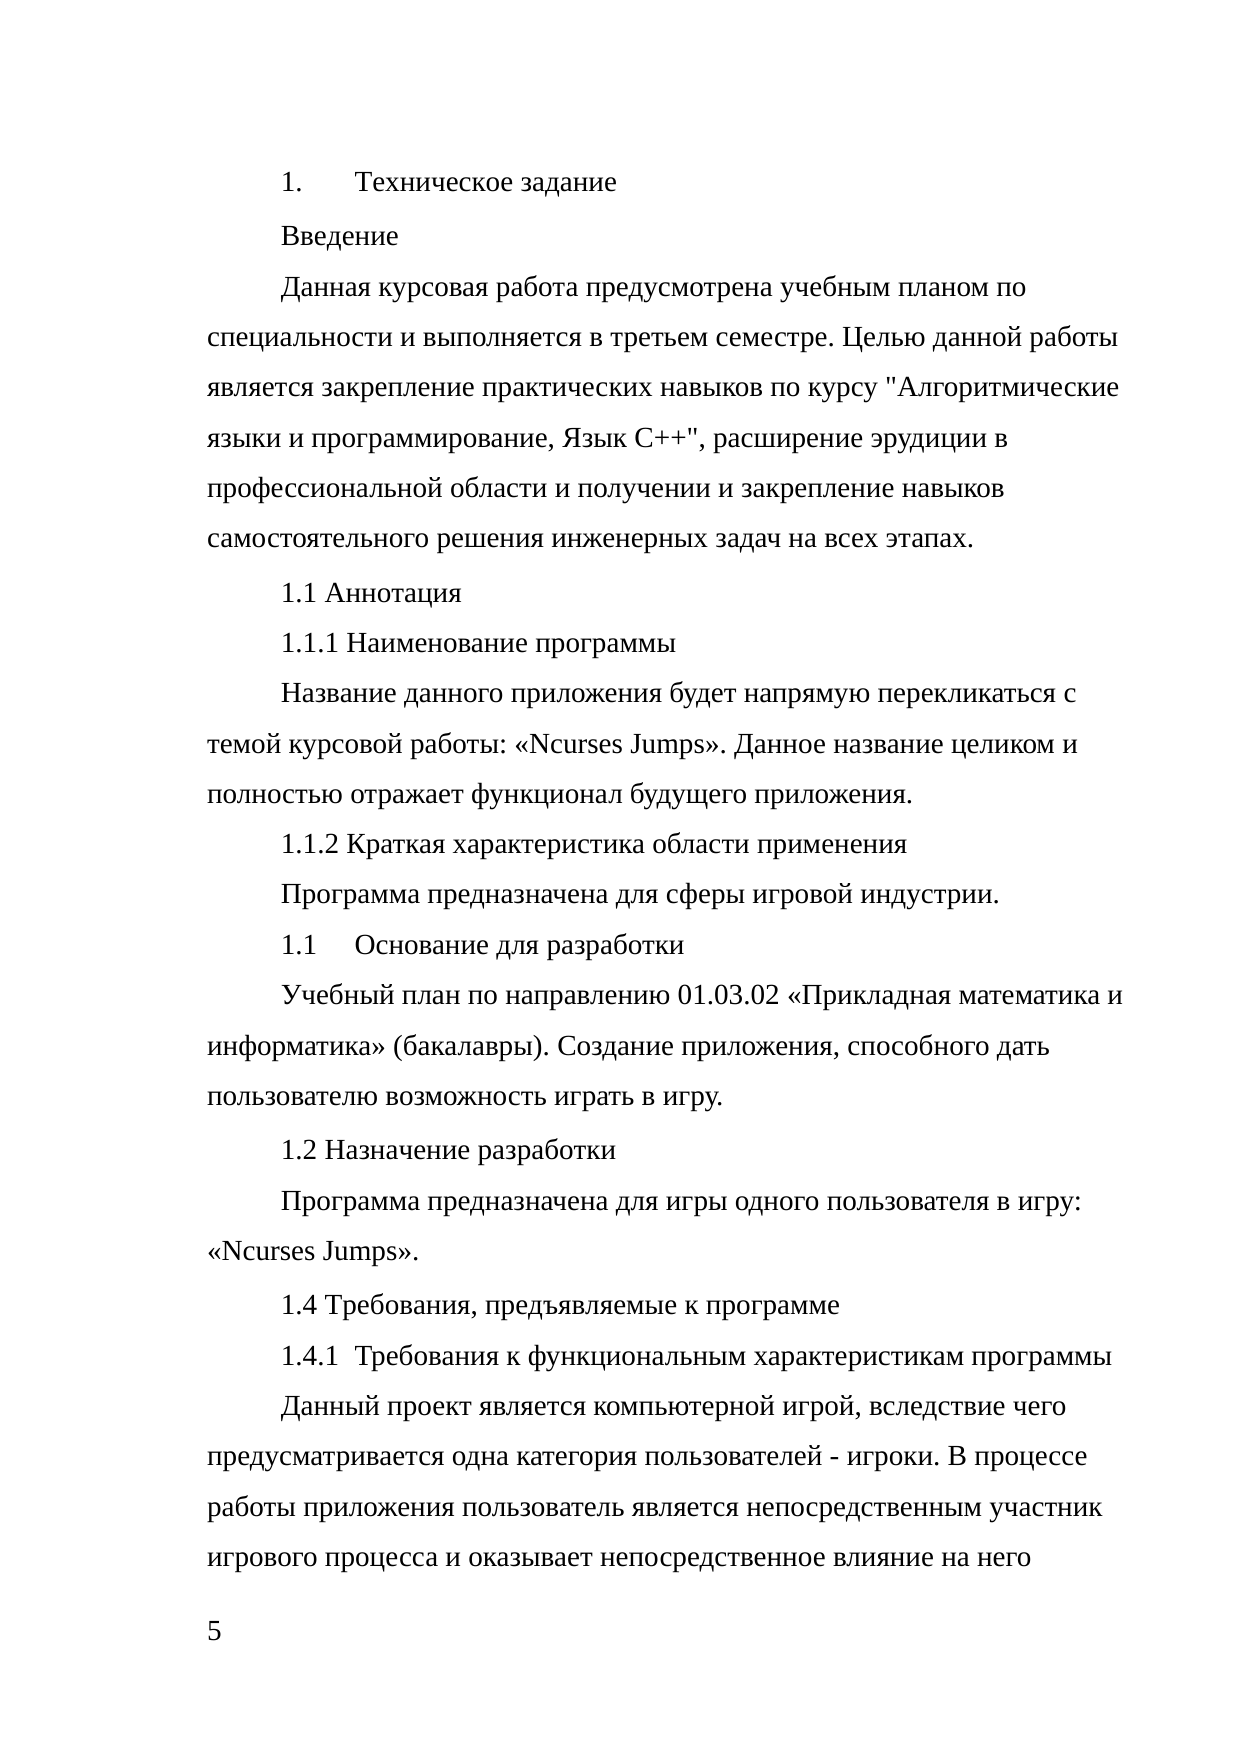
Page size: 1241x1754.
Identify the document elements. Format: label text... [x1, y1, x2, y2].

text Программа предназначена для игры одного пользователя в игру: «Ncurses Jumps». [207, 1183, 1152, 1267]
text Данный проект является компьютерной игрой, вследствие чего предусматривается одна категория пользователей - игроки. В процессе работы приложения пользователь является непосредственным участник игрового процесса и оказывает непосредственное влияние на него [207, 1388, 1152, 1573]
text Программа предназначена для сферы игровой индустрии. [207, 877, 1152, 910]
subtitle Введение [207, 218, 1152, 252]
list Основание для разработки [207, 927, 1152, 961]
subtitle 1.4 Требования, предъявляемые к программе [207, 1287, 1152, 1321]
subtitle 1.2 Назначение разработки [207, 1132, 1152, 1166]
text Название данного приложения будет напрямую перекликаться с темой курсовой работы: «Ncurses Jumps». Данное название целиком и полностью отражает функционал будущего приложения. [207, 675, 1152, 809]
text 1.1.1 Наименование программы [207, 625, 1152, 659]
subtitle 1.1 Аннотация [207, 575, 1152, 608]
text Данная курсовая работа предусмотрена учебным планом по специальности и выполняется в третьем семестре. Целью данной работы является закрепление практических навыков по курсу "Алгоритмические языки и программирование, Язык С++", расширение эрудиции в профессиональной области и получении и закрепление навыков самостоятельного решения инженерных задач на всех этапах. [207, 269, 1152, 554]
text Учебный план по направлению 01.03.02 «Прикладная математика и информатика» (бакалавры). Создание приложения, способного дать пользователю возможность играть в игру. [207, 977, 1152, 1111]
text 1.1.2 Краткая характеристика области применения [207, 826, 1152, 860]
subtitle Техническое задание [207, 164, 1152, 197]
list Требования к функциональным характеристикам программы [207, 1338, 1152, 1371]
